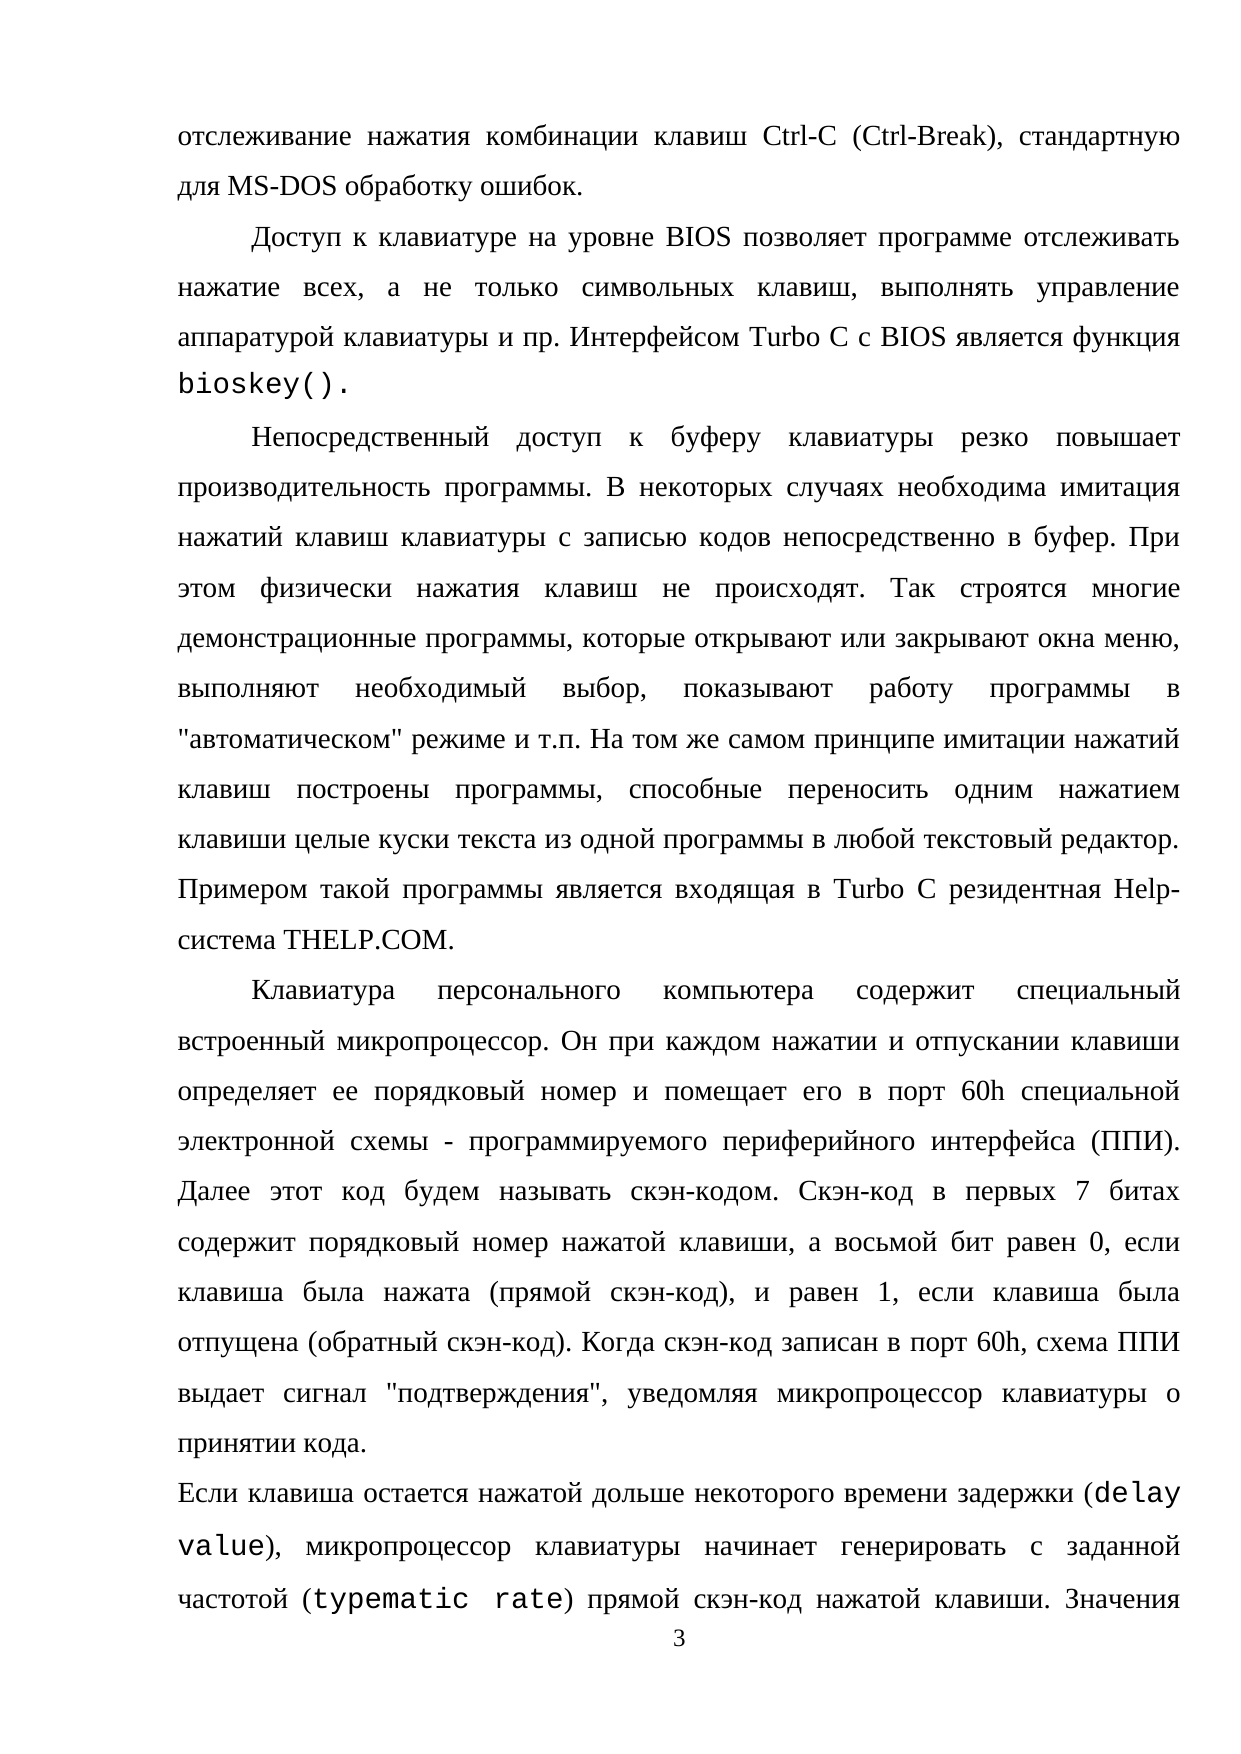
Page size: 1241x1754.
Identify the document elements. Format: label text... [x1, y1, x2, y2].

text Клавиатура персонального компьютера содержит специальный встроенный микропроцессор. Он при каждом нажатии и отпускании клавиши определяет ее порядковый номер и помещает его в порт 60h специальной электронной схемы - программируемого периферийного интерфейса (ППИ). Далее этот код будем называть скэн-кодом. Скэн-код в первых 7 битах содержит порядковый номер нажатой клавиши, а восьмой бит равен 0, если клавиша была нажата (прямой скэн-код), и равен 1, если клавиша была отпущена (обратный скэн-код). Когда скэн-код записан в порт 60h, схема ППИ выдает сигнал "подтверждения", уведомляя микропроцессор клавиатуры о принятии кода. [177, 972, 1181, 1459]
text Непосредственный доступ к буферу клавиатуры резко повышает производительность программы. В некоторых случаях необходима имитация нажатий клавиш клавиатуры с записью кодов непосредственно в буфер. При этом физически нажатия клавиш не происходят. Так строятся многие демонстрационные программы, которые открывают или закрывают окна меню, выполняют необходимый выбор, показывают работу программы в "автоматическом" режиме и т.п. На том же самом принципе имитации нажатий клавиш построены программы, способные переносить одним нажатием клавиши целые куски текста из одной программы в любой текстовый редактор. Примером такой программы является входящая в Turbo С резидентная Help-система THELP.COM. [177, 419, 1181, 956]
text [177, 118, 1181, 202]
text Доступ к клавиатуре на уровне BIOS позволяет программе отслеживать нажатие всех, а не только символьных клавиш, выполнять управление аппаратурой клавиатуры и пр. Интерфейсом Turbo С с BIOS является функция bioskey(). [177, 219, 1181, 402]
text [177, 1475, 1181, 1617]
